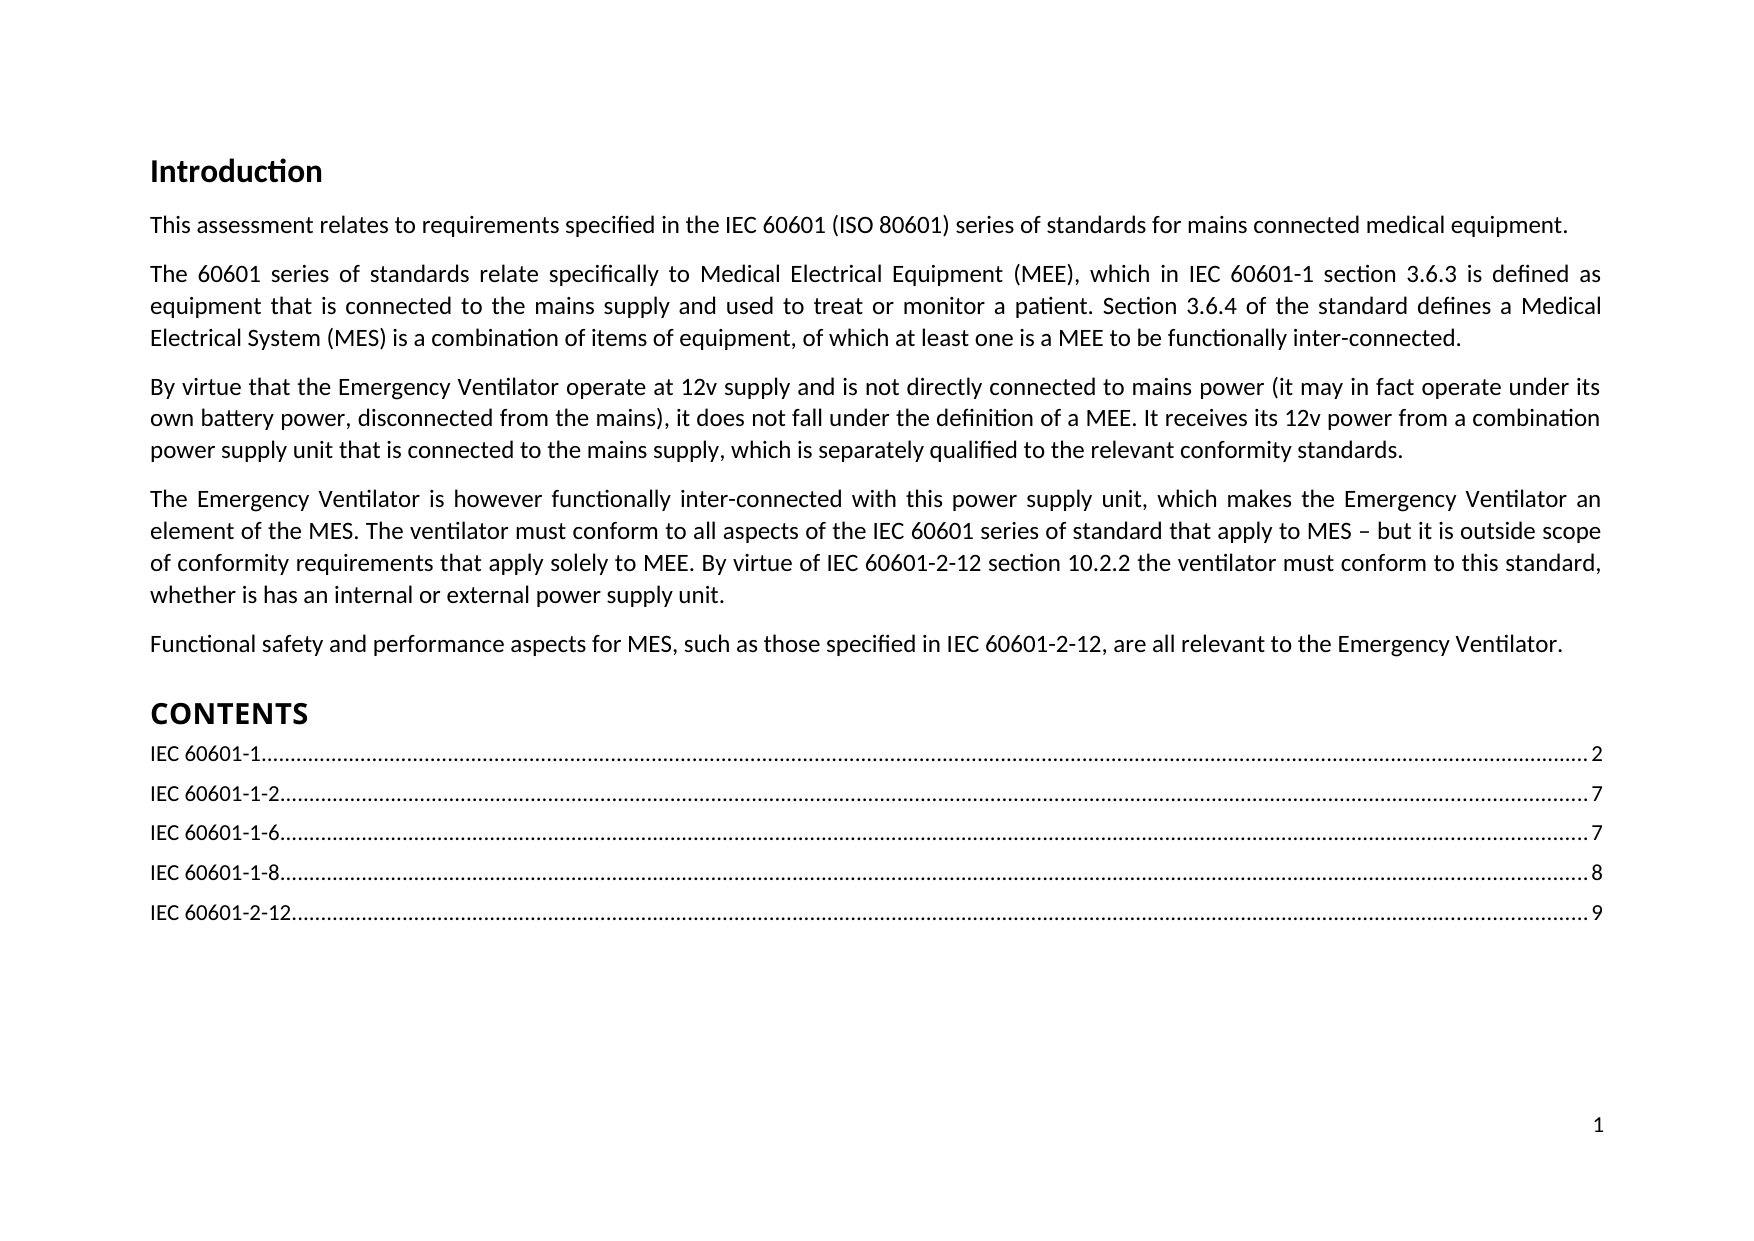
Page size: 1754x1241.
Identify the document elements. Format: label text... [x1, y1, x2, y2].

text By virtue that the Emergency Ventilator operate at 12v supply and is not directly connected to mains power (it may in fact operate under its own battery power, disconnected from the mains), it does not fall under the definition of a MEE. It receives its 12v power from a combination power supply unit that is connected to the mains supply, which is separately qualified to the relevant conformity standards. [150, 371, 1604, 465]
text Introduction [150, 150, 1604, 191]
text Functional safety and performance aspects for MES, such as those specified in IEC 60601-2-12, are all relevant to the Emergency Ventilator. [150, 628, 1604, 658]
text The 60601 series of standards relate specifically to Medical Electrical Equipment (MEE), which in IEC 60601-1 section 3.6.3 is defined as equipment that is connected to the mains supply and used to treat or monitor a patient. Section 3.6.4 of the standard defines a Medical Electrical System (MES) is a combination of items of equipment, of which at least one is a MEE to be functionally inter-connected. [150, 258, 1604, 352]
text The Emergency Ventilator is however functionally inter-connected with this power supply unit, which makes the Emergency Ventilator an element of the MES. The ventilator must conform to all aspects of the IEC 60601 series of standard that apply to MES – but it is outside scope of conformity requirements that apply solely to MEE. By virtue of IEC 60601-2-12 section 10.2.2 the ventilator must conform to this standard, whether is has an internal or external power supply unit. [150, 483, 1604, 610]
text This assessment relates to requirements specified in the IEC 60601 (ISO 80601) series of standards for mains connected medical equipment. [150, 209, 1604, 240]
